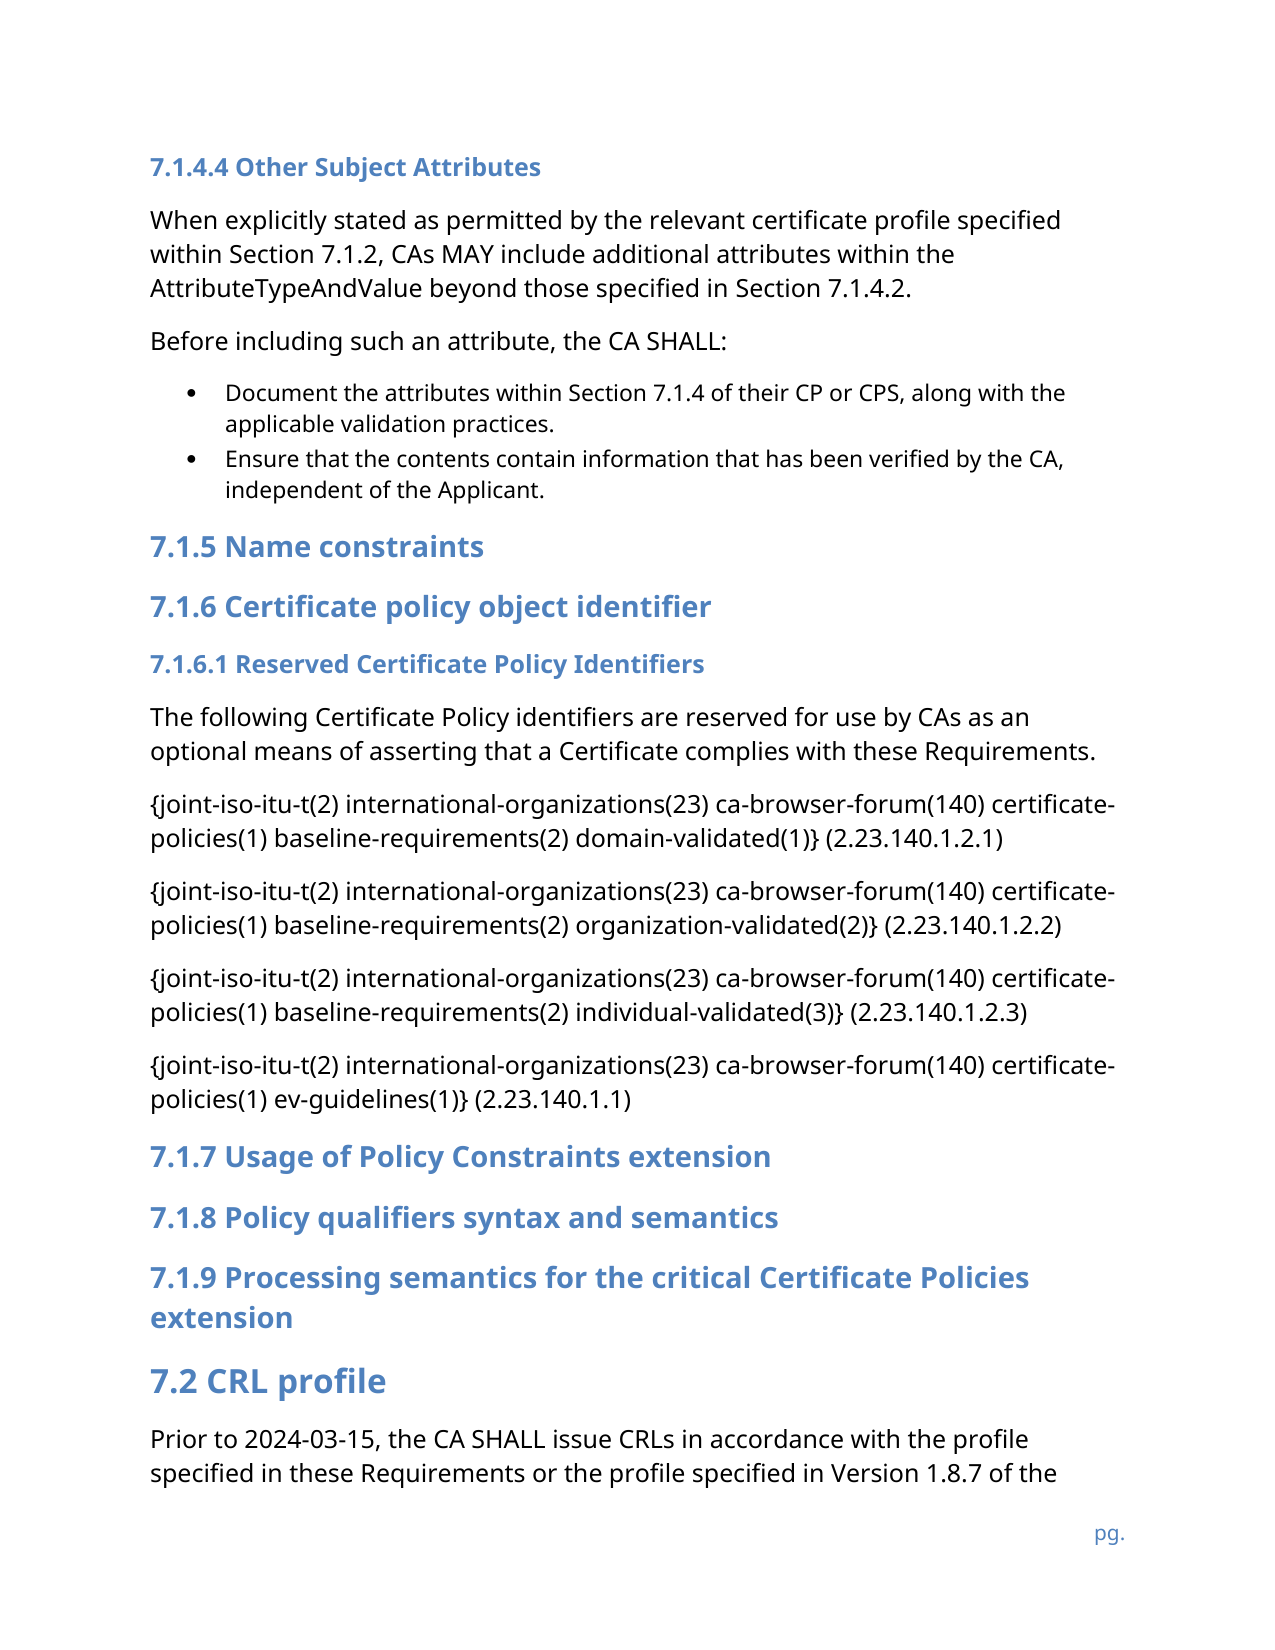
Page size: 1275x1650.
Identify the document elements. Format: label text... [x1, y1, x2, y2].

text The following Certificate Policy identifiers are reserved for use by CAs as an optional means of asserting that a Certificate complies with these Requirements. [150, 700, 1125, 768]
text {joint-iso-itu-t(2) international-organizations(23) ca-browser-forum(140) certificate-policies(1) baseline-requirements(2) organization-validated(2)} (2.23.140.1.2.2) [150, 874, 1125, 942]
text {joint-iso-itu-t(2) international-organizations(23) ca-browser-forum(140) certificate-policies(1) baseline-requirements(2) domain-validated(1)} (2.23.140.1.2.1) [150, 787, 1125, 855]
subtitle 7.1.8 Policy qualifiers syntax and semantics [150, 1197, 1125, 1237]
subtitle 7.1.5 Name constraints [150, 526, 1125, 566]
subtitle 7.1.9 Processing semantics for the critical Certificate Policies extension [150, 1257, 1125, 1337]
text {joint-iso-itu-t(2) international-organizations(23) ca-browser-forum(140) certificate-policies(1) baseline-requirements(2) individual-validated(3)} (2.23.140.1.2.3) [150, 961, 1125, 1029]
list Ensure that the contents contain information that has been verified by the CA, independent of the Applicant. [187, 443, 1125, 505]
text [150, 1422, 1125, 1490]
subtitle 7.1.6 Certificate policy object identifier [150, 587, 1125, 626]
list Document the attributes within Section 7.1.4 of their CP or CPS, along with the applicable validation practices. [187, 377, 1125, 439]
text {joint‐iso‐itu‐t(2) international‐organizations(23) ca‐browser‐forum(140) certificate‐policies(1) ev-guidelines(1)} (2.23.140.1.1) [150, 1047, 1125, 1116]
text Before including such an attribute, the CA SHALL: [150, 324, 1125, 358]
text When explicitly stated as permitted by the relevant certificate profile specified within Section 7.1.2, CAs MAY include additional attributes within the AttributeTypeAndValue beyond those specified in Section 7.1.4.2. [150, 203, 1125, 305]
subtitle 7.1.7 Usage of Policy Constraints extension [150, 1136, 1125, 1176]
subtitle 7.1.4.4 Other Subject Attributes [150, 150, 1125, 184]
subtitle 7.2 CRL profile [150, 1358, 1125, 1403]
subtitle 7.1.6.1 Reserved Certificate Policy Identifiers [150, 647, 1125, 681]
